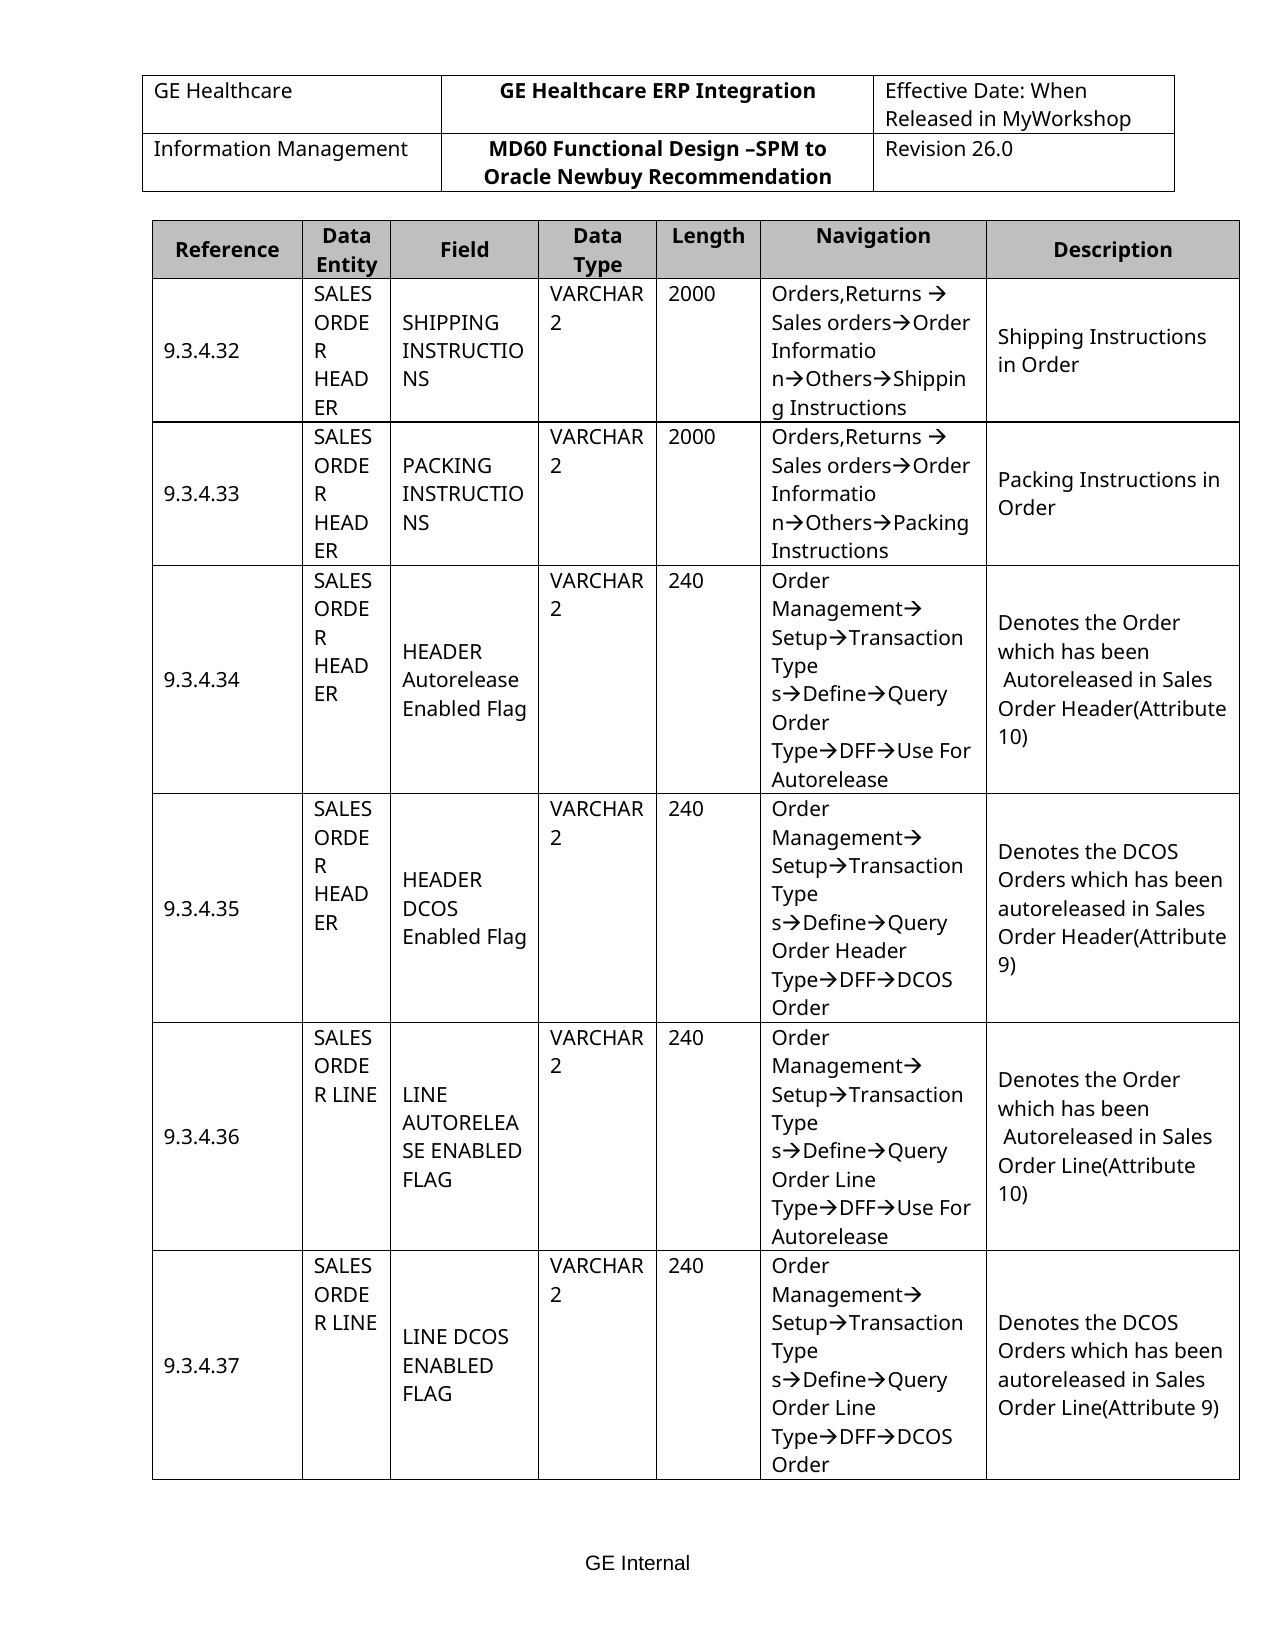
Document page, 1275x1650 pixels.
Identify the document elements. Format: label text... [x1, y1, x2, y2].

table_cell 9.3.4.36 [153, 1023, 302, 1250]
table_cell PACKING INSTRUCTIONS [391, 423, 538, 565]
table_cell Order Management SetupTransaction TypesDefineQuery Order Line TypeDFFDCOS Order [761, 1251, 986, 1479]
table_cell SALES ORDER HEADER [303, 794, 390, 1022]
table_header Description [987, 221, 1239, 278]
table_cell 2000 [657, 279, 760, 421]
table_cell Orders,Returns Sales ordersOrder InformationOthersShipping Instructions [761, 279, 986, 421]
table_cell 240 [657, 794, 760, 1022]
table_cell Denotes the Order which has been Autoreleased in Sales Order Line(Attribute 10) [987, 1023, 1239, 1250]
table_header Data Type [539, 221, 656, 278]
table_header Reference [153, 221, 302, 278]
table_cell HEADER Autorelease Enabled Flag [391, 566, 538, 793]
table_header Field [391, 221, 538, 278]
table_cell Orders,Returns Sales ordersOrder InformationOthersPacking Instructions [761, 423, 986, 565]
table_cell SALES ORDER HEADER [303, 279, 390, 421]
table_cell Order Management SetupTransaction TypesDefineQuery Order TypeDFFUse For Autorelease [761, 566, 986, 793]
table_cell 240 [657, 566, 760, 793]
table_cell Order Management SetupTransaction TypesDefineQuery Order Header TypeDFFDCOS Order [761, 794, 986, 1022]
table_cell 240 [657, 1023, 760, 1250]
table_cell 9.3.4.32 [153, 279, 302, 421]
table_header Navigation [761, 221, 986, 278]
table_cell 9.3.4.34 [153, 566, 302, 793]
table_cell LINE DCOS Enabled Flag [391, 1251, 538, 1479]
table_cell 9.3.4.35 [153, 794, 302, 1022]
table_cell 2000 [657, 423, 760, 565]
table_cell VARCHAR2 [539, 1023, 656, 1250]
table_cell SALES ORDER HEADER [303, 423, 390, 565]
table_cell Denotes the DCOS Orders which has been autoreleased in Sales Order Header(Attribute 9) [987, 794, 1239, 1022]
table_cell HEADER DCOS Enabled Flag [391, 794, 538, 1022]
table_cell LINE Autorelease Enabled Flag [391, 1023, 538, 1250]
table_cell Denotes the DCOS Orders which has been autoreleased in Sales Order Line(Attribute 9) [987, 1251, 1239, 1479]
table_cell VARCHAR2 [539, 566, 656, 793]
table_cell 9.3.4.33 [153, 423, 302, 565]
table_cell VARCHAR2 [539, 794, 656, 1022]
table_cell Shipping Instructions in Order [987, 279, 1239, 421]
table_header Length [657, 221, 760, 278]
table_cell SALES ORDER LINE [303, 1023, 390, 1250]
table_cell VARCHAR2 [539, 1251, 656, 1479]
table_cell 9.3.4.37 [153, 1251, 302, 1479]
table_cell Packing Instructions in Order [987, 423, 1239, 565]
table_cell SALES ORDER HEADER [303, 566, 390, 793]
table_cell VARCHAR2 [539, 279, 656, 421]
table_header Data Entity [303, 221, 390, 278]
table_cell Denotes the Order which has been Autoreleased in Sales Order Header(Attribute 10) [987, 566, 1239, 793]
table_cell Order Management SetupTransaction TypesDefineQuery Order Line TypeDFFUse For Autorelease [761, 1023, 986, 1250]
table_cell 240 [657, 1251, 760, 1479]
table_cell SHIPPING INSTRUCTIONS [391, 279, 538, 421]
table_cell SALES ORDER LINE [303, 1251, 390, 1479]
table_cell VARCHAR2 [539, 423, 656, 565]
